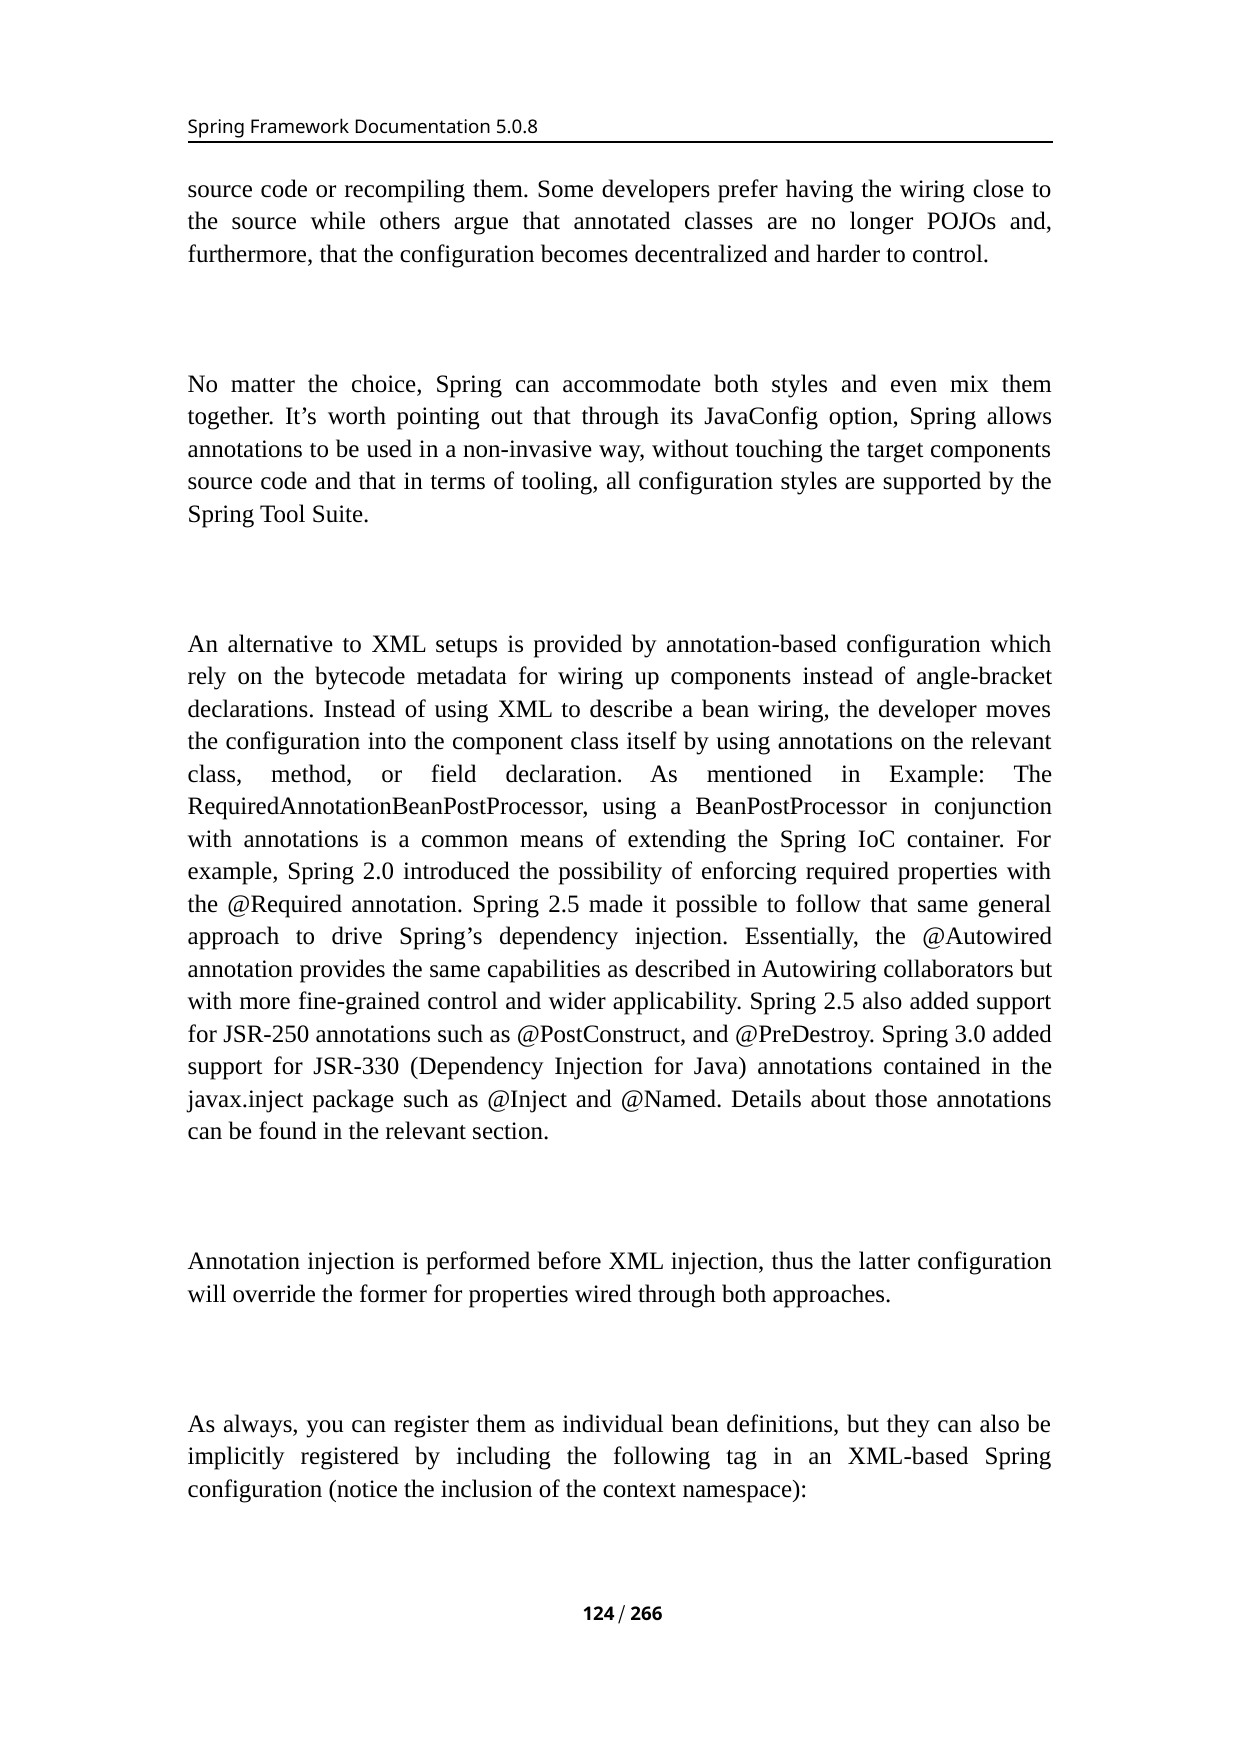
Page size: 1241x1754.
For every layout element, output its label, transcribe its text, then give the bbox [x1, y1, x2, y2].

text An alternative to XML setups is provided by annotation-based configuration which rely on the bytecode metadata for wiring up components instead of angle-bracket declarations. Instead of using XML to describe a bean wiring, the developer moves the configuration into the component class itself by using annotations on the relevant class, method, or field declaration. As mentioned in Example: The RequiredAnnotationBeanPostProcessor, using a BeanPostProcessor in conjunction with annotations is a common means of extending the Spring IoC container. For example, Spring 2.0 introduced the possibility of enforcing required properties with the @Required annotation. Spring 2.5 made it possible to follow that same general approach to drive Spring’s dependency injection. Essentially, the @Autowired annotation provides the same capabilities as described in Autowiring collaborators but with more fine-grained control and wider applicability. Spring 2.5 also added support for JSR-250 annotations such as @PostConstruct, and @PreDestroy. Spring 3.0 added support for JSR-330 (Dependency Injection for Java) annotations contained in the javax.inject package such as @Inject and @Named. Details about those annotations can be found in the relevant section. [187, 627, 1053, 1147]
text No matter the choice, Spring can accommodate both styles and even mix them together. It’s worth pointing out that through its JavaConfig option, Spring allows annotations to be used in a non-invasive way, without touching the target components source code and that in terms of tooling, all configuration styles are supported by the Spring Tool Suite. [187, 367, 1053, 529]
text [187, 172, 1053, 269]
text As always, you can register them as individual bean definitions, but they can also be implicitly registered by including the following tag in an XML-based Spring configuration (notice the inclusion of the context namespace): [187, 1407, 1053, 1504]
text Annotation injection is performed before XML injection, thus the latter configuration will override the former for properties wired through both approaches. [187, 1244, 1053, 1309]
